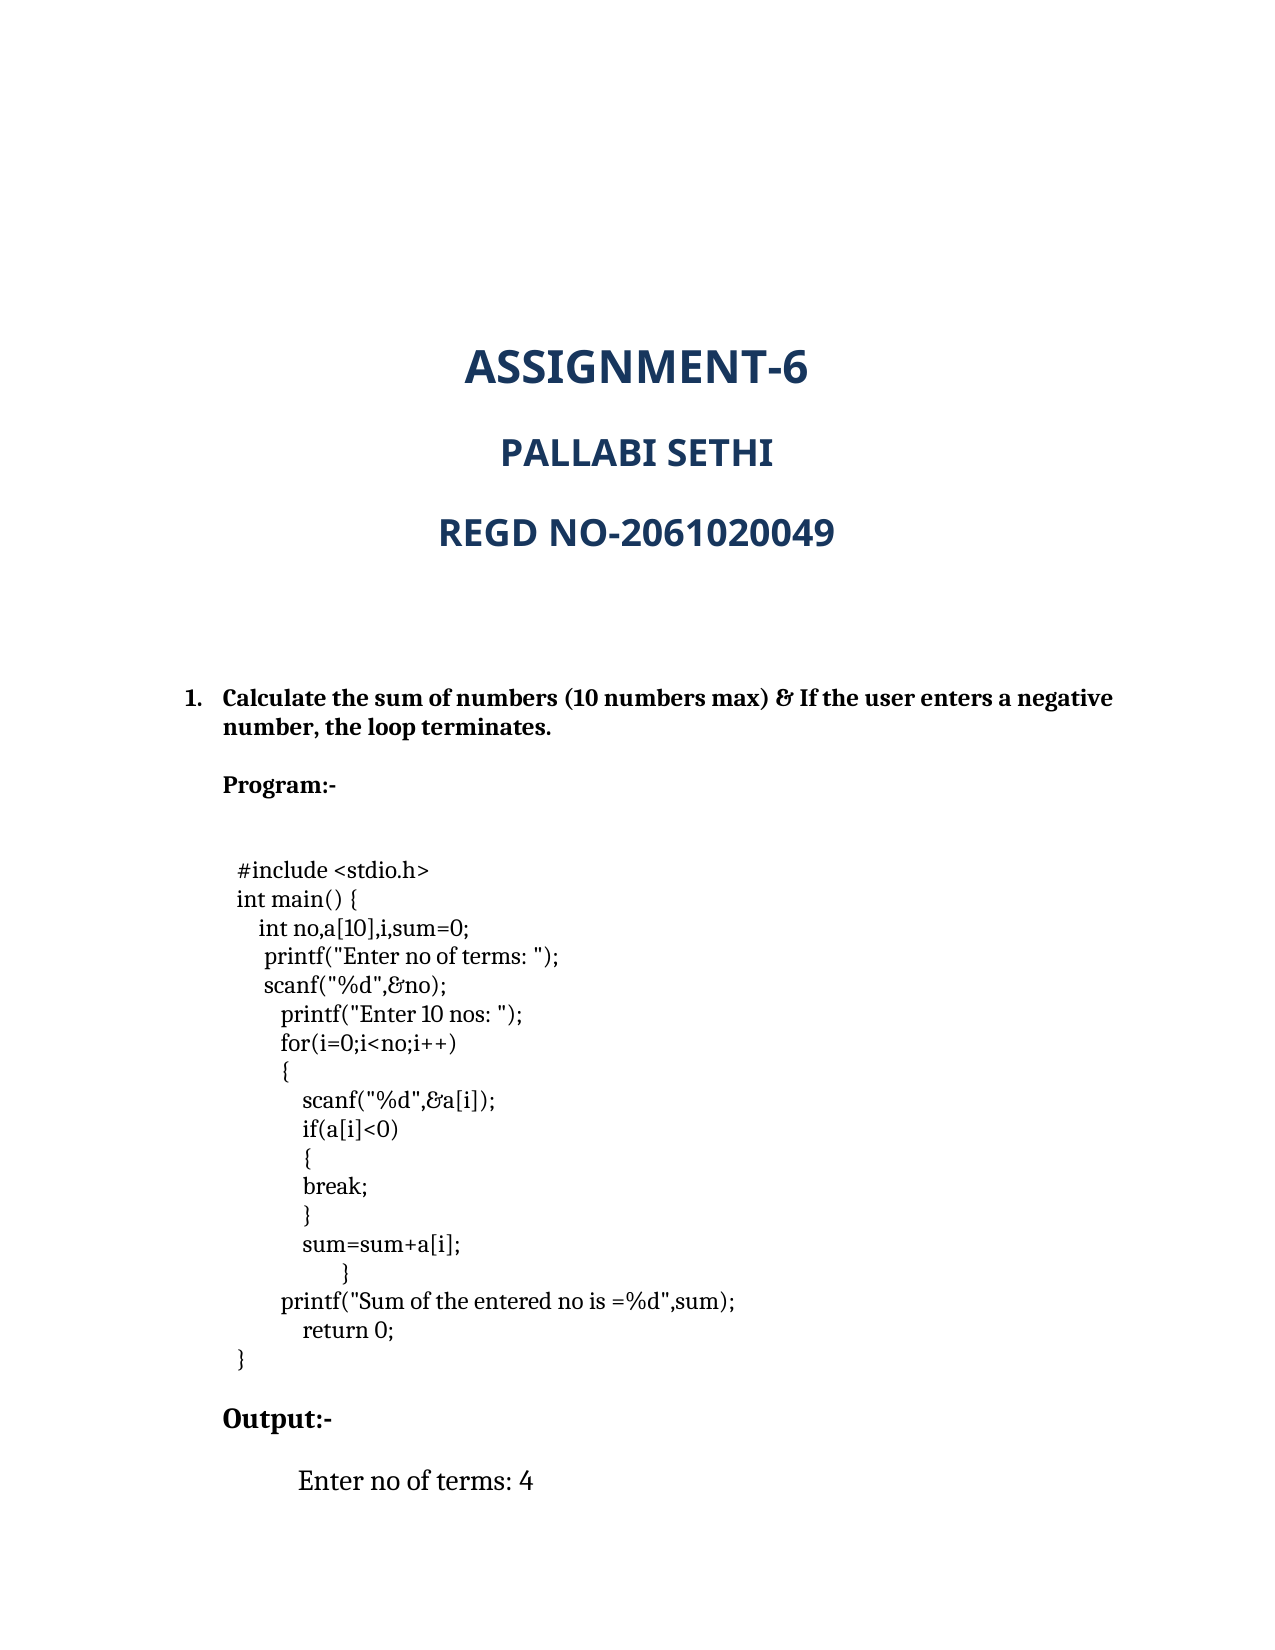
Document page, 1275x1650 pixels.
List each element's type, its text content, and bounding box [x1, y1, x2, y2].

text sum=sum+a[i]; [236, 1230, 1125, 1258]
text PALLABI SETHI [148, 427, 1125, 478]
text Enter no of terms: 4 [295, 1464, 1125, 1497]
text scanf("%d",&a[i]); [236, 1086, 1125, 1115]
text { [236, 1143, 1125, 1172]
text printf("Enter 10 nos: "); [236, 1000, 1125, 1028]
text Program:- [148, 771, 1125, 799]
list Calculate the sum of numbers (10 numbers max) & If the user enters a negative number, the loop terminates. [185, 684, 1125, 742]
text ASSIGNMENT-6 [148, 334, 1125, 396]
text if(a[i]<0) [236, 1115, 1125, 1143]
text } [236, 1345, 1125, 1373]
text { [236, 1057, 1125, 1086]
text Output:- [148, 1402, 1125, 1436]
text #include <stdio.h> [236, 856, 1125, 885]
text } [236, 1201, 1125, 1230]
text scanf("%d",&no); [236, 971, 1125, 1000]
text printf("Sum of the entered no is =%d",sum); [236, 1287, 1125, 1316]
text int no,a[10],i,sum=0; [236, 913, 1125, 942]
text } [236, 1258, 1125, 1287]
text break; [236, 1172, 1125, 1201]
text for(i=0;i<no;i++) [236, 1028, 1125, 1057]
text return 0; [236, 1316, 1125, 1345]
text int main() { [236, 885, 1125, 913]
text REGD NO-2061020049 [148, 506, 1125, 557]
text printf("Enter no of terms: "); [236, 942, 1125, 971]
